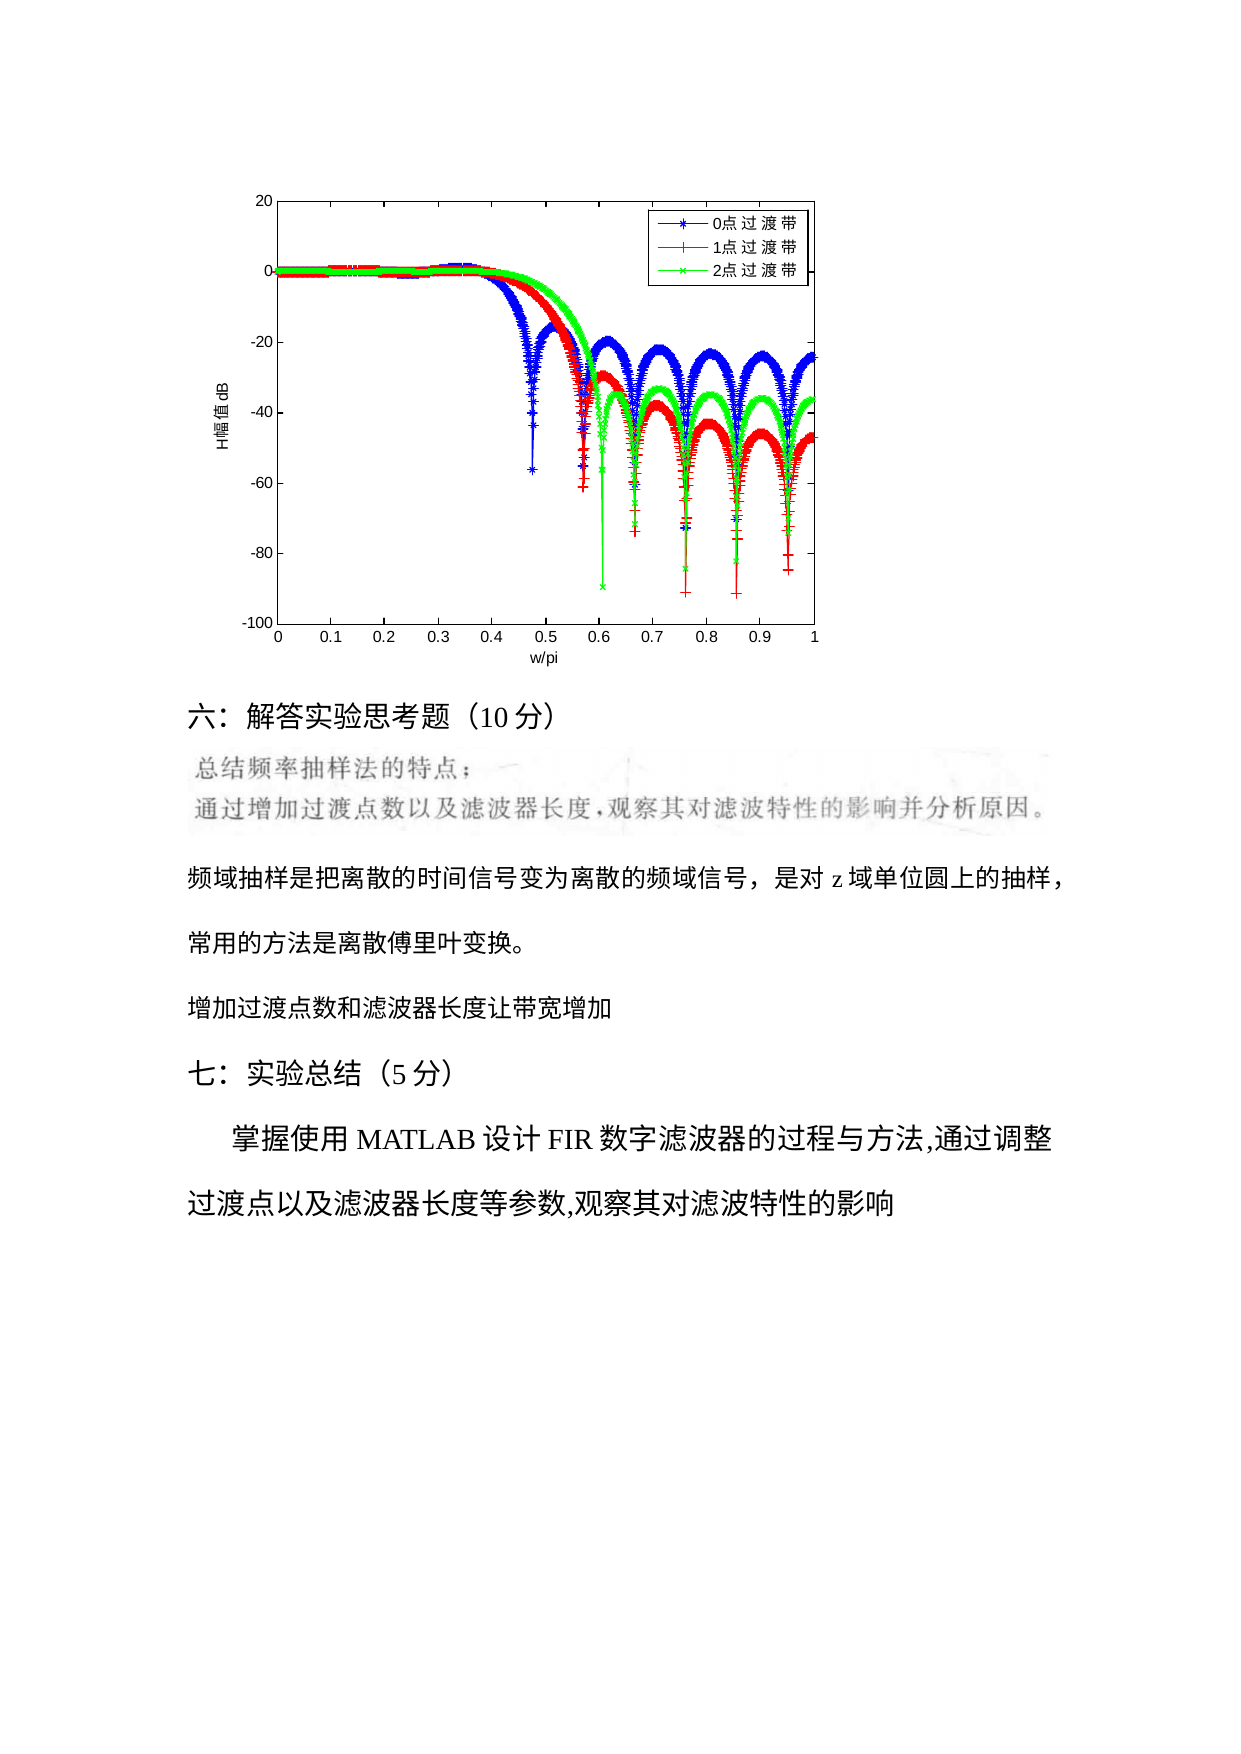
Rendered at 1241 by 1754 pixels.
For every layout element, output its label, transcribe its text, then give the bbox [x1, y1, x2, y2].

text 频域抽样是把离散的时间信号变为离散的频域信号，是对z域单位圆上的抽样，常用的方法是离散傅里叶变换。 [187, 844, 1053, 974]
text 掌握使用MATLAB设计FIR数字滤波器的过程与方法,通过调整过渡点以及滤波器长度等参数,观察其对滤波特性的影响 [187, 1104, 1053, 1234]
picture [187, 747, 1053, 836]
text 六：解答实验思考题（10分） [187, 682, 1053, 747]
text 增加过渡点数和滤波器长度让带宽增加 [187, 974, 1053, 1039]
text 七：实验总结（5分） [187, 1039, 1053, 1104]
